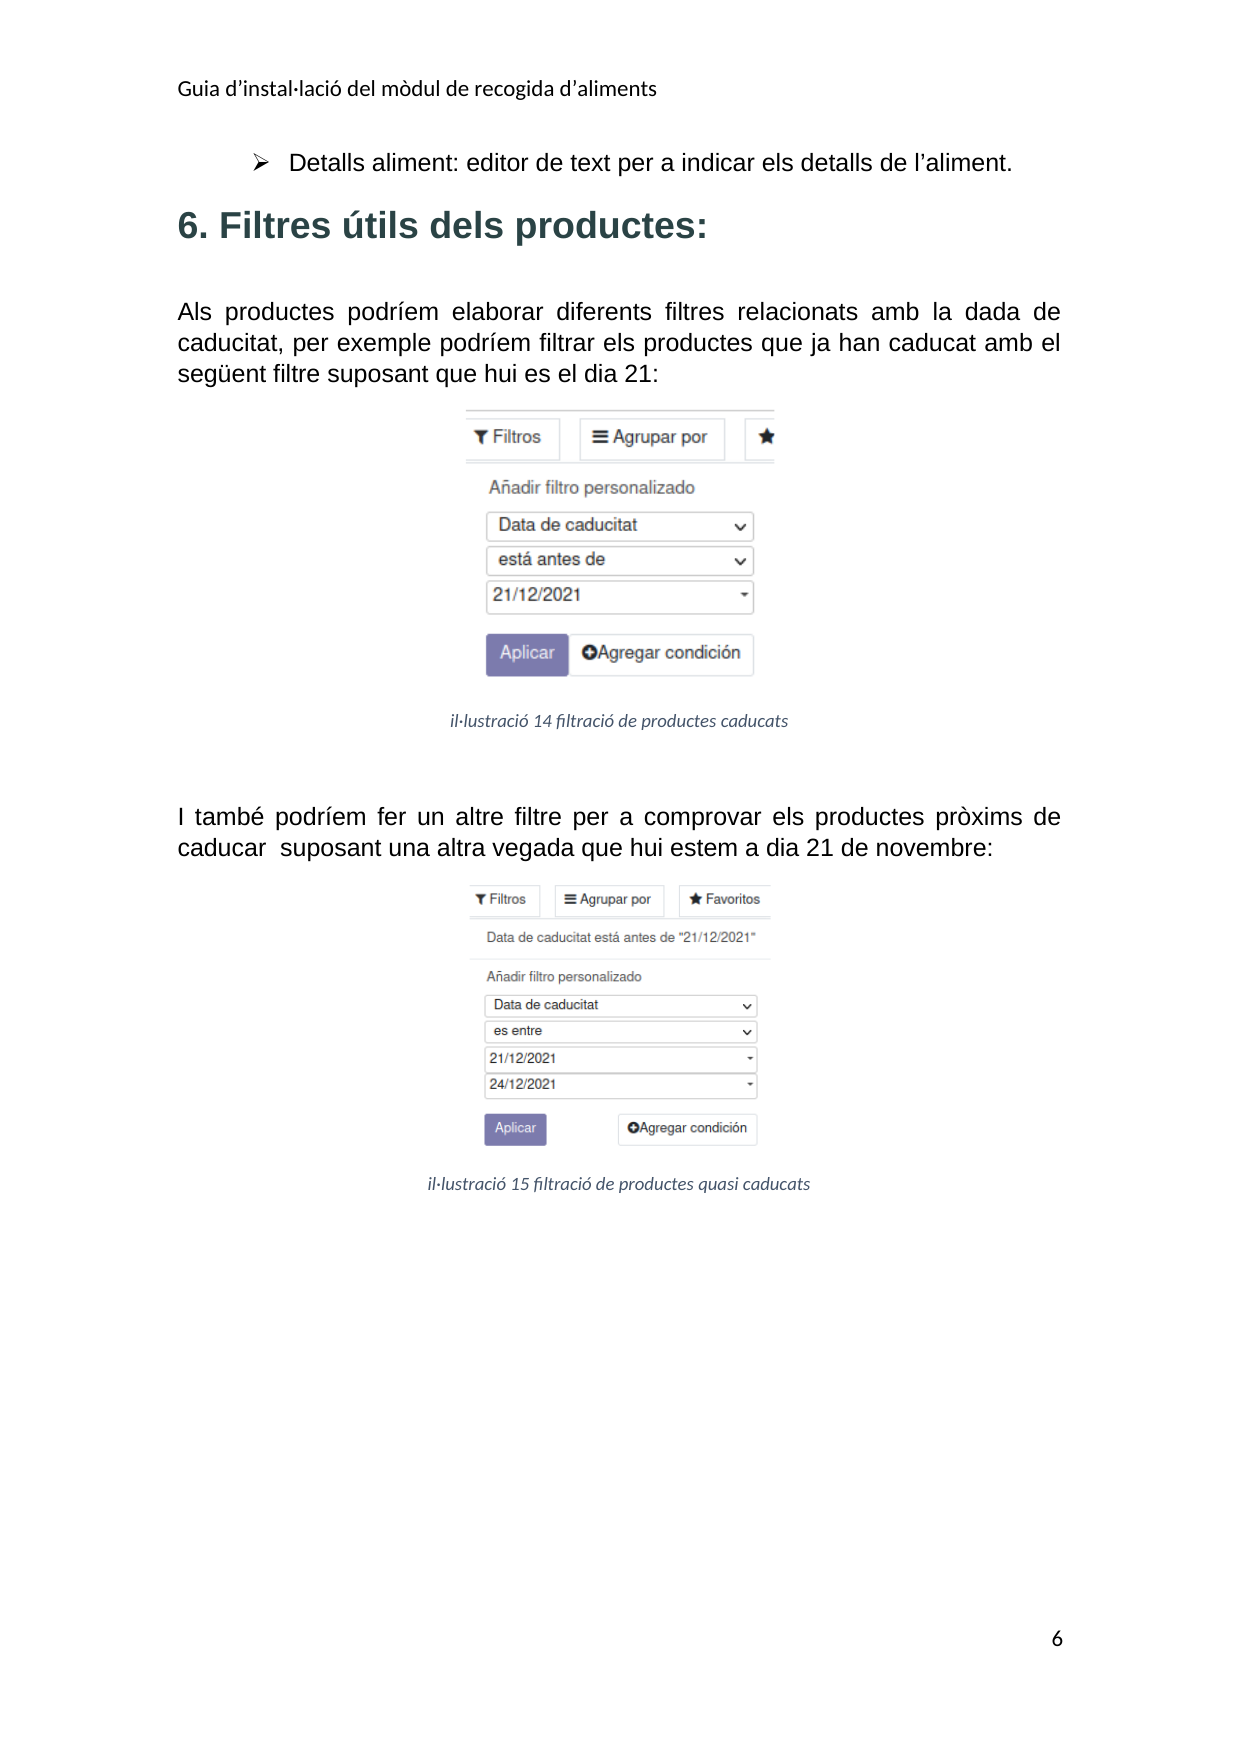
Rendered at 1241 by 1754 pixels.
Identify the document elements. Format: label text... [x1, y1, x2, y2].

picture [469, 880, 771, 1152]
list Detalls aliment: editor de text per a indicar els detalls de l’aliment. [251, 148, 1063, 176]
picture [465, 407, 775, 689]
text Als productes podríem elaborar diferents filtres relacionats amb la dada de caducitat, per exemple podríem filtrar els productes que ja han caducat amb el següent filtre suposant que hui es el dia 21: [177, 297, 1063, 388]
subtitle 6. Filtres útils dels productes: [177, 204, 1063, 247]
text I també podríem fer un altre filtre per a comprovar els productes pròxims de caducar suposant una altra vegada que hui estem a dia 21 de novembre: [177, 802, 1063, 861]
